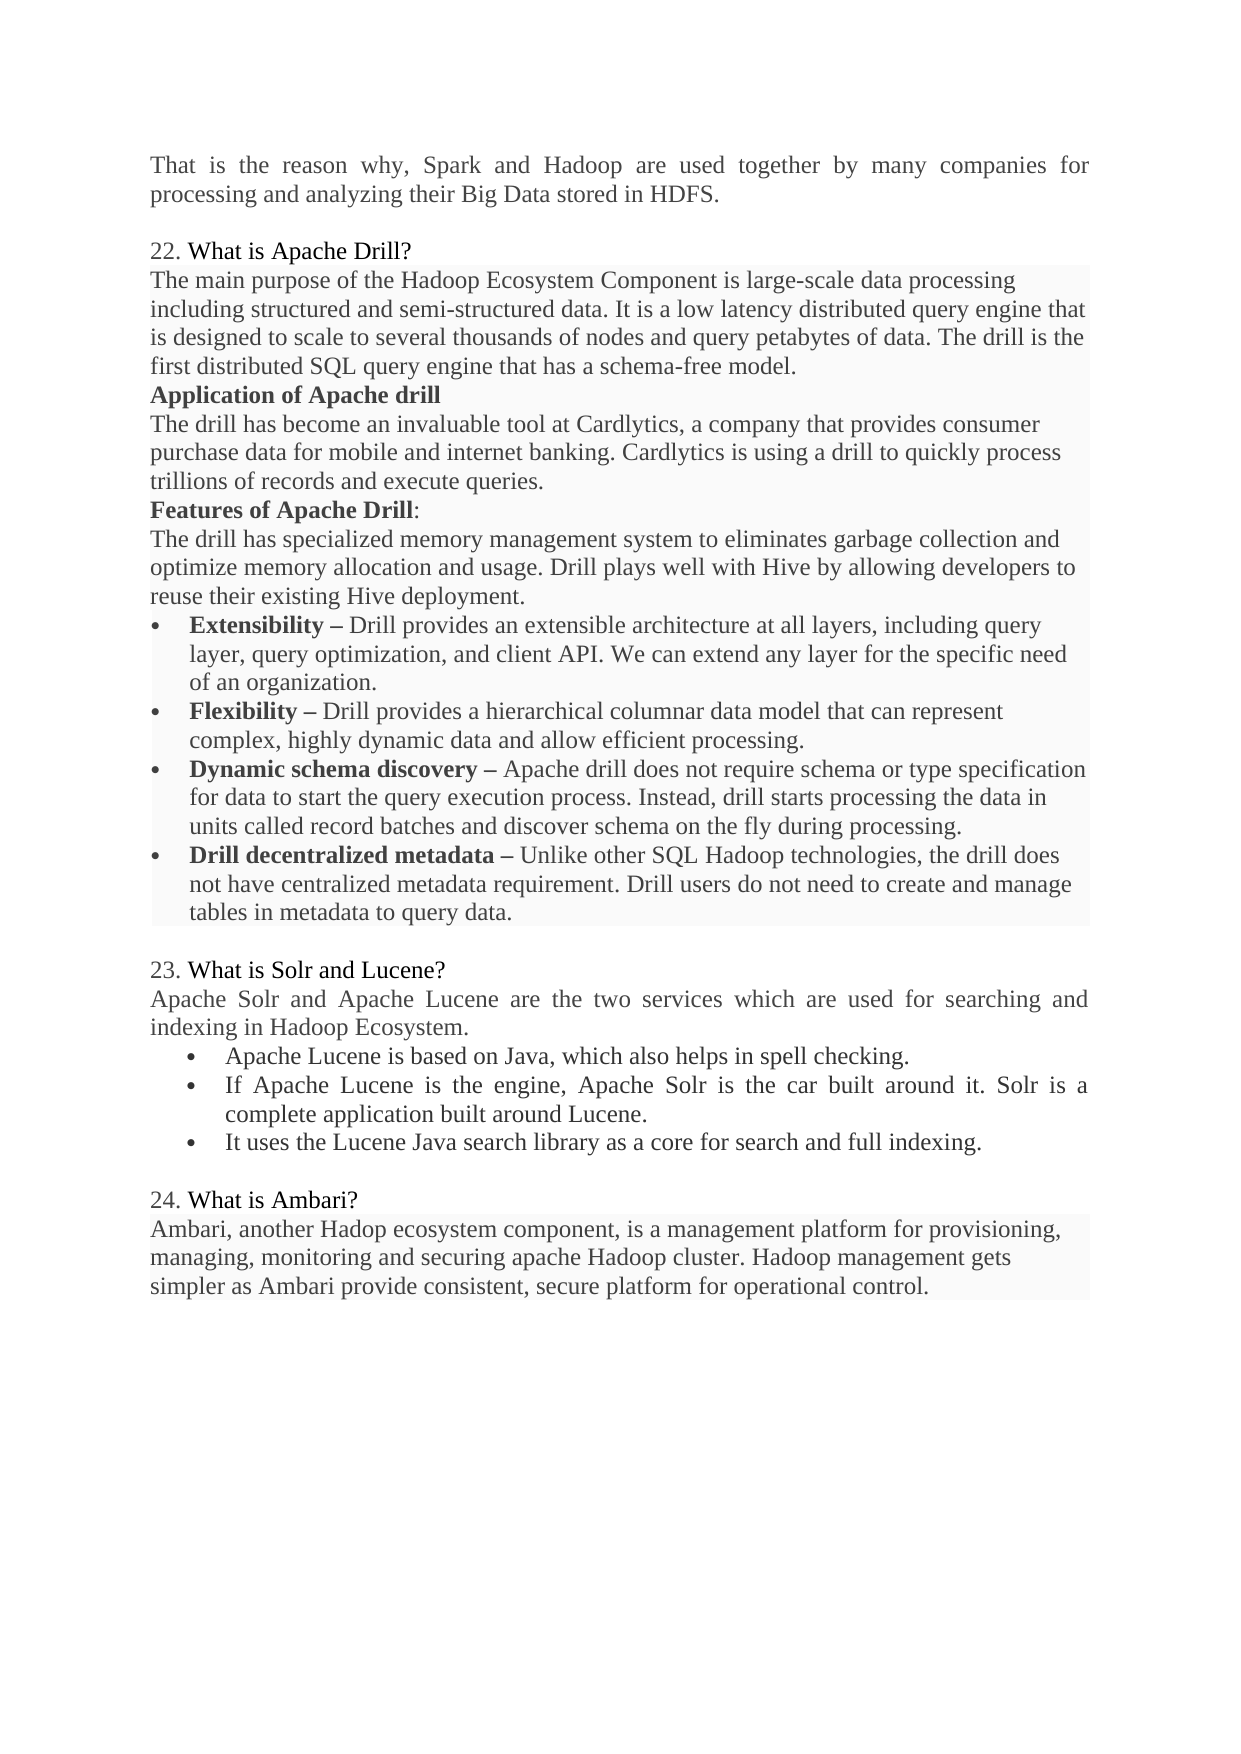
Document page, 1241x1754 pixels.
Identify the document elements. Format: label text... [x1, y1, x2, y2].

list What is Ambari? [150, 1185, 1090, 1214]
list Extensibility – Drill provides an extensible architecture at all layers, including query layer, query optimization, and client API. We can extend any layer for the specific need of an organization. [152, 610, 1090, 696]
text Apache Solr and Apache Lucene are the two services which are used for searching and indexing in Hadoop Ecosystem. [150, 984, 1090, 1041]
list Flexibility – Drill provides a hierarchical columnar data model that can represent complex, highly dynamic data and allow efficient processing. [152, 696, 1090, 754]
text The drill has specialized memory management system to eliminates garbage collection and optimize memory allocation and usage. Drill plays well with Hive by allowing developers to reuse their existing Hive deployment. [150, 524, 1090, 610]
list What is Solr and Lucene? [150, 955, 1090, 984]
text The drill has become an invaluable tool at Cardlytics, a company that provides consumer purchase data for mobile and internet banking. Cardlytics is using a drill to quickly process trillions of records and execute queries. [150, 409, 1090, 495]
list What is Apache Drill? [150, 236, 1090, 265]
list Drill decentralized metadata – Unlike other SQL Hadoop technologies, the drill does not have centralized metadata requirement. Drill users do not need to create and manage tables in metadata to query data. [152, 840, 1090, 926]
text The main purpose of the Hadoop Ecosystem Component is large-scale data processing including structured and semi-structured data. It is a low latency distributed query engine that is designed to scale to several thousands of nodes and query petabytes of data. The drill is the first distributed SQL query engine that has a schema-free model. [150, 265, 1090, 380]
list It uses the Lucene Java search library as a core for search and full indexing. [187, 1127, 1090, 1156]
text Ambari, another Hadop ecosystem component, is a management platform for provisioning, managing, monitoring and securing apache Hadoop cluster. Hadoop management gets simpler as Ambari provide consistent, secure platform for operational control. [150, 1214, 1090, 1300]
list Apache Lucene is based on Java, which also helps in spell checking. [187, 1041, 1090, 1070]
text That is the reason why, Spark and Hadoop are used together by many companies for processing and analyzing their Big Data stored in HDFS. [150, 150, 1090, 207]
list If Apache Lucene is the engine, Apache Solr is the car built around it. Solr is a complete application built around Lucene. [187, 1070, 1090, 1127]
list Dynamic schema discovery – Apache drill does not require schema or type specification for data to start the query execution process. Instead, drill starts processing the data in units called record batches and discover schema on the fly during processing. [152, 754, 1090, 840]
text Features of Apache Drill: [150, 495, 1090, 524]
text Application of Apache drill [150, 380, 1090, 409]
